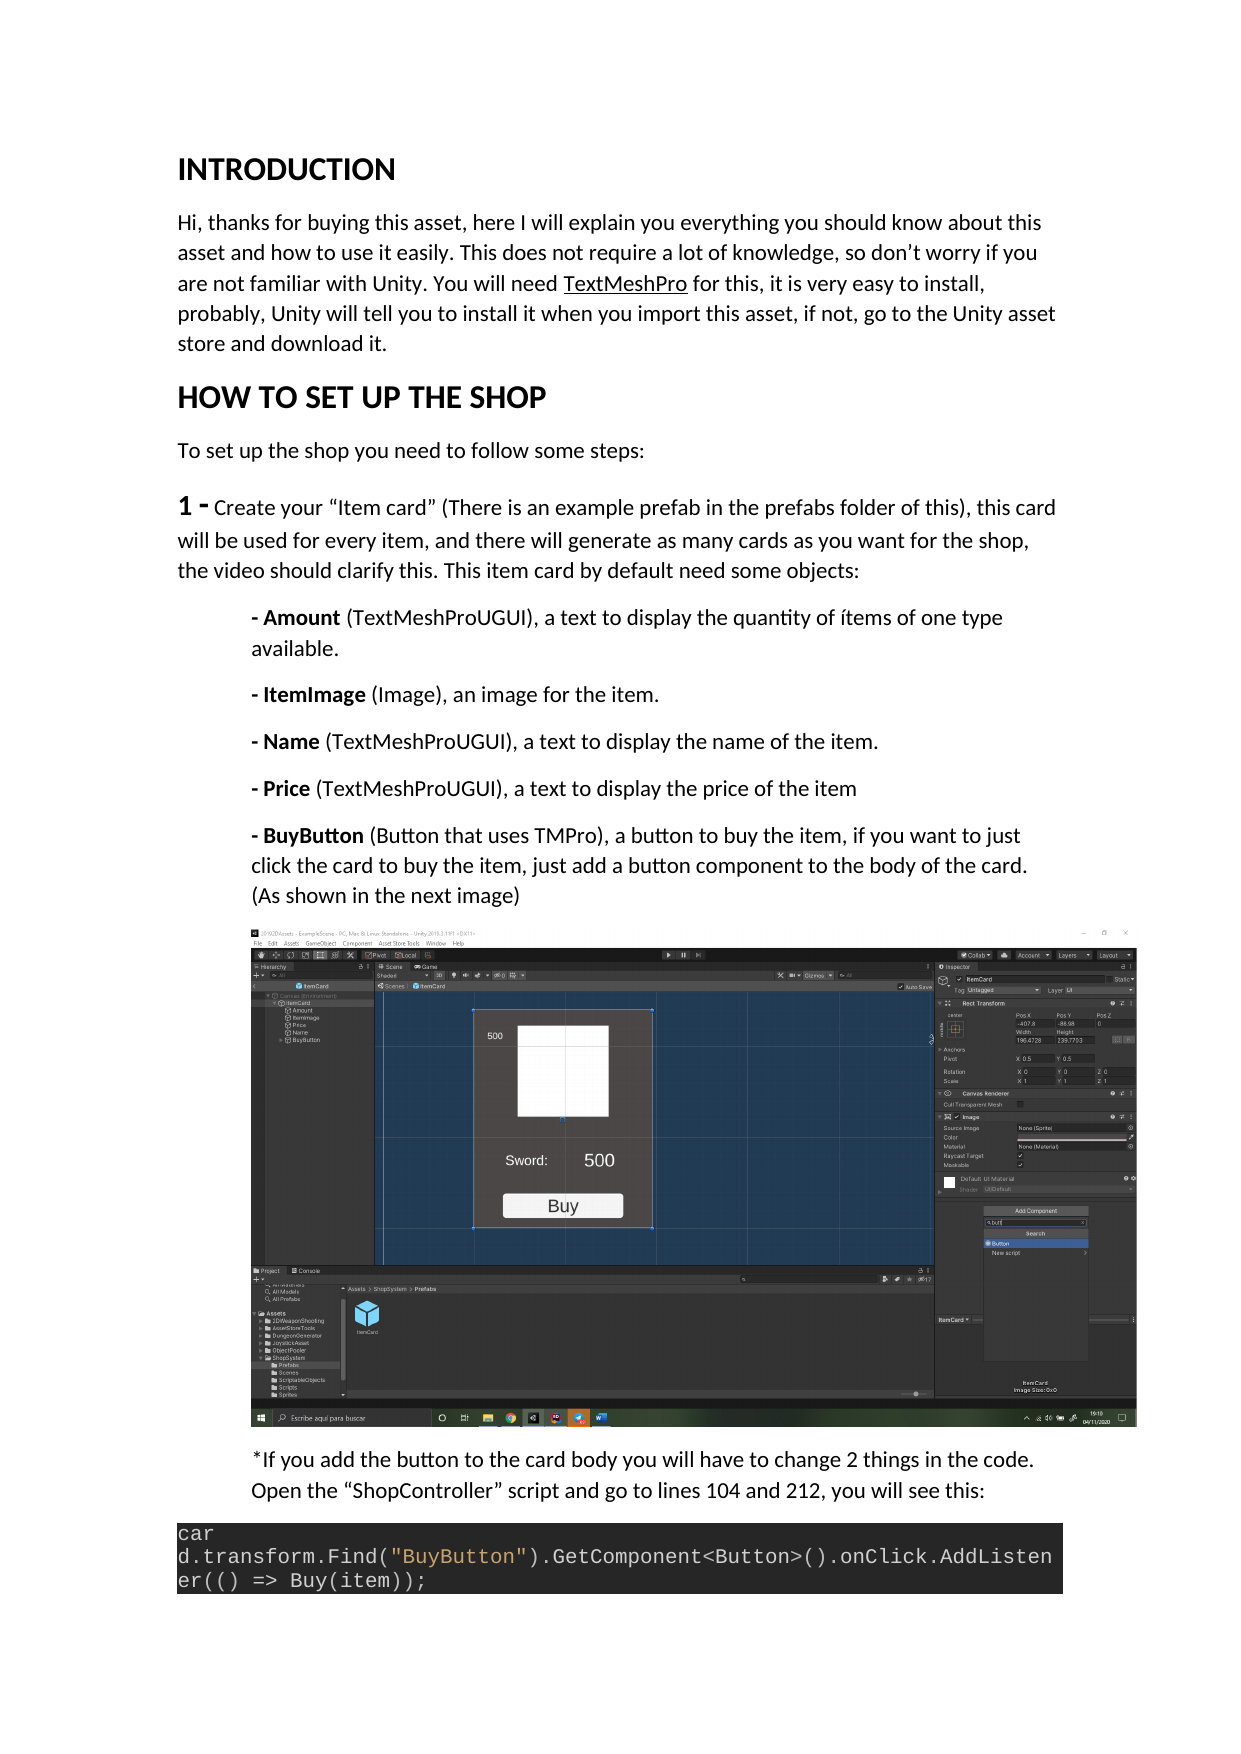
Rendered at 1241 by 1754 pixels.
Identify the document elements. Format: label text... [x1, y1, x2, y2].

text To set up the shop you need to follow some steps: [177, 437, 1063, 464]
text - ItemImage (Image), an image for the item. [251, 681, 1063, 708]
text *If you add the button to the card body you will have to change 2 things in the code. Open the “ShopController” script and go to lines 104 and 212, you will see this: [251, 1446, 1063, 1504]
picture [251, 928, 1137, 1427]
text HOW TO SET UP THE SHOP [177, 376, 1063, 417]
text - Price (TextMeshProUGUI), a text to display the price of the item [251, 774, 1063, 802]
text - Amount (TextMeshProUGUI), a text to display the quantity of ítems of one type available. [251, 603, 1063, 662]
text 1 - Create your “Item card” (There is an example prefab in the prefabs folder of this), this card will be used for every item, and there will generate as many cards as you want for the shop, the video should clarify this. This item card by default need some objects: [177, 483, 1063, 584]
text - BuyButton (Button that uses TMPro), a button to buy the item, if you want to just click the card to buy the item, just add a button component to the body of the card. (As shown in the next image) [251, 821, 1063, 909]
text INTRODUCTION [177, 148, 1063, 188]
text Hi, thanks for buying this asset, here I will explain you everything you should know about this asset and how to use it easily. This does not require a lot of knowledge, so don’t worry if you are not familiar with Unity. You will need TextMeshPro for this, it is very easy to install, probably, Unity will tell you to install it when you import this asset, if not, go to the Unity asset store and download it. [177, 208, 1063, 357]
text - Name (TextMeshProUGUI), a text to display the name of the item. [251, 727, 1063, 755]
text card.transform.Find("BuyButton").GetComponent<Button>().onClick.AddListener(() => Buy(item)); [177, 1523, 1063, 1594]
